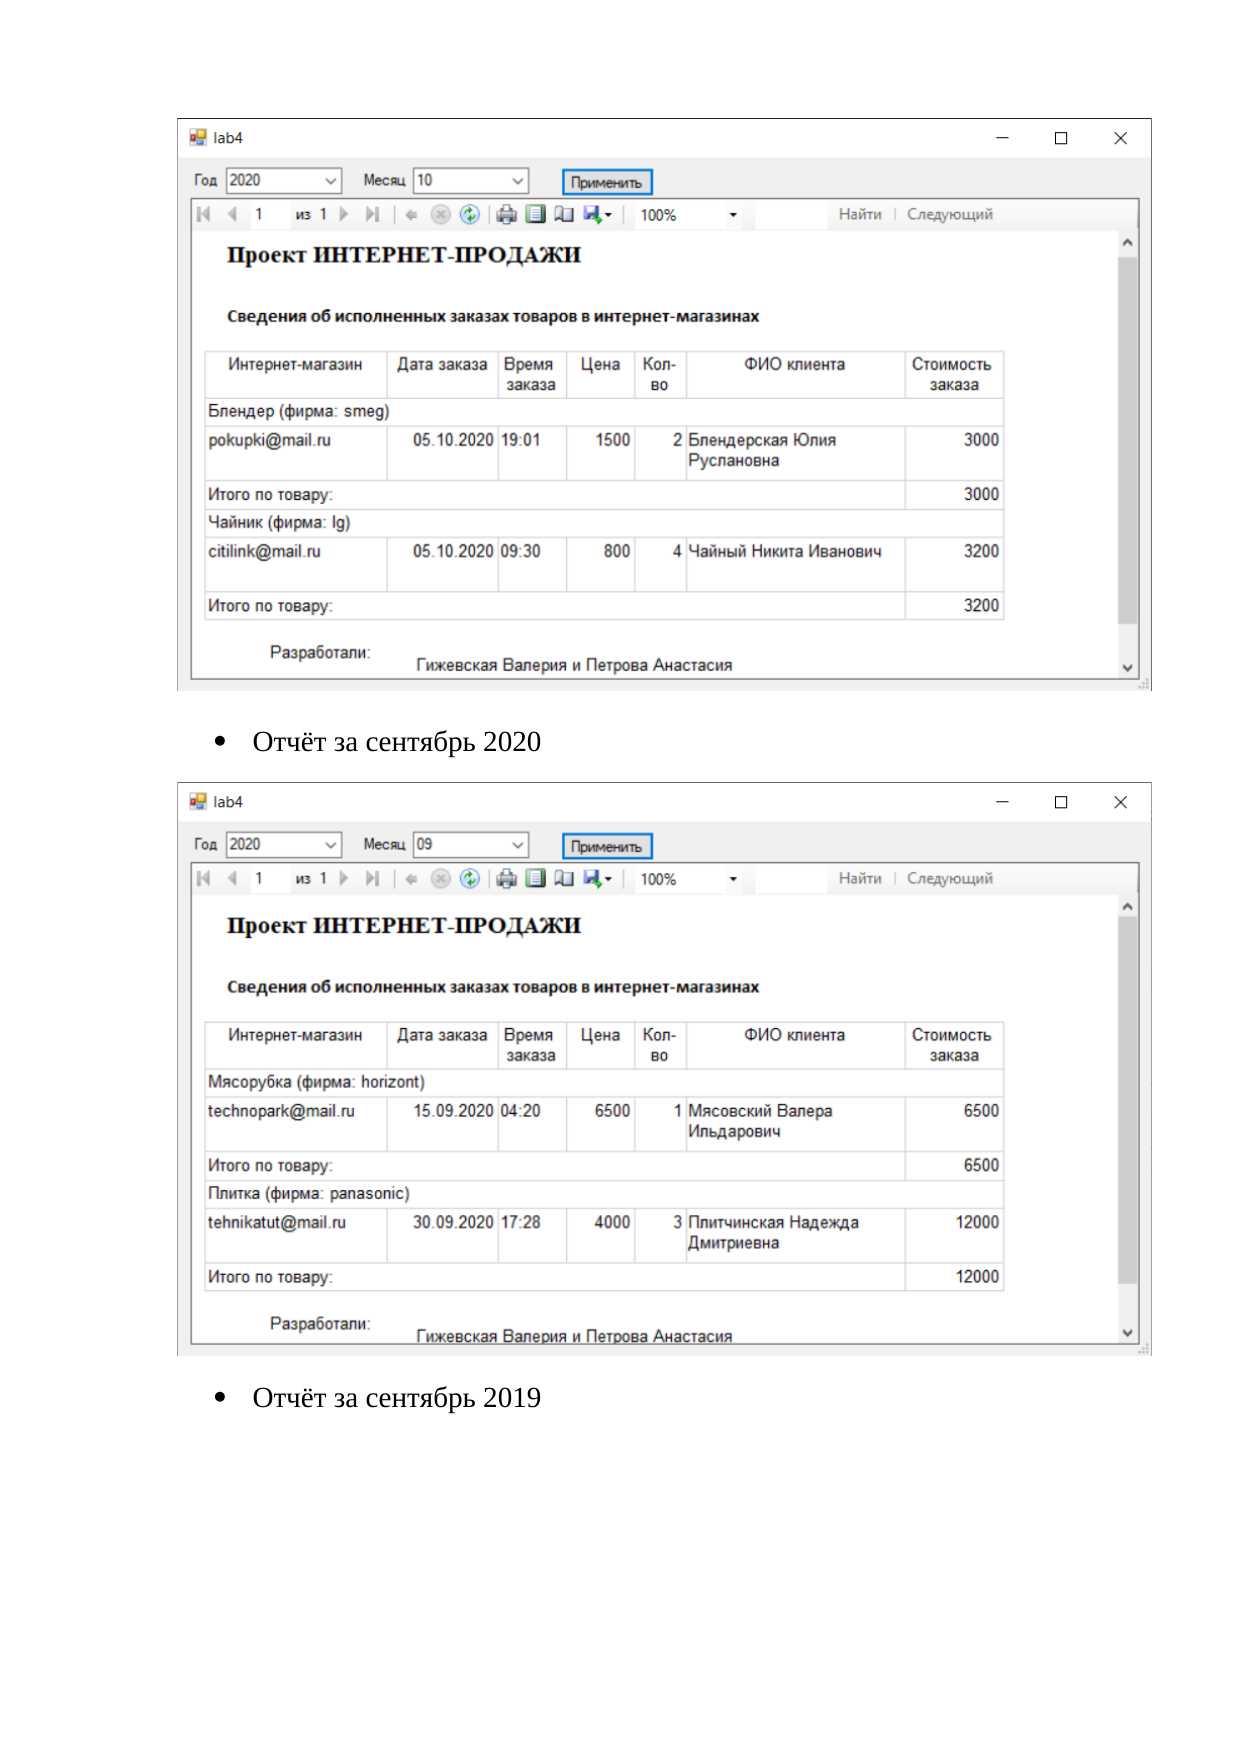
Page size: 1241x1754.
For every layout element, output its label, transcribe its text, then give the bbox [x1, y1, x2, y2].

list Отчёт за сентябрь 2019 [215, 1381, 1152, 1414]
picture [177, 782, 1152, 1356]
list Отчёт за сентябрь 2020 [215, 724, 1152, 758]
picture [177, 118, 1152, 691]
